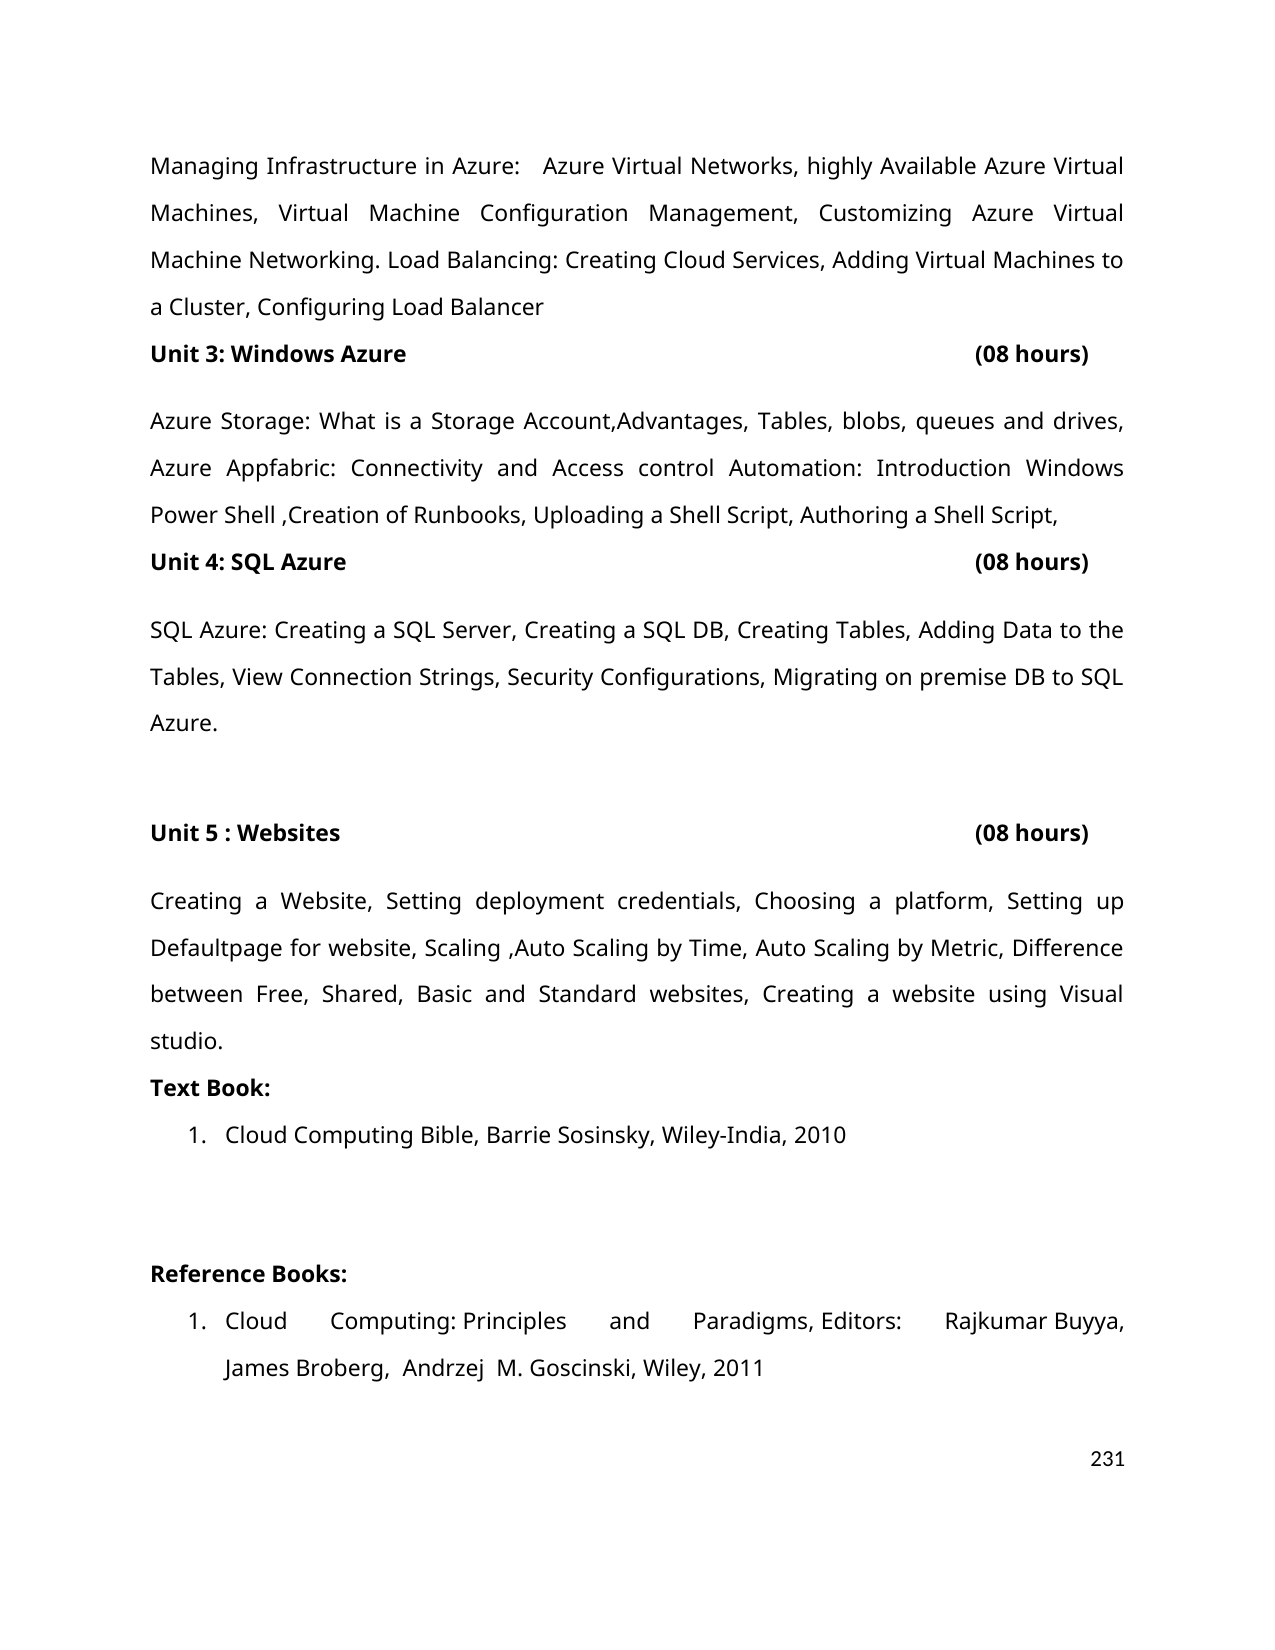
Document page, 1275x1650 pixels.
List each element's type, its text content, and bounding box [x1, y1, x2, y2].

text Reference Books: [150, 1258, 1125, 1289]
text Unit 5 : Websites (08 hours) [150, 817, 1125, 848]
text SQL Azure: Creating a SQL Server, Creating a SQL DB, Creating Tables, Adding Data to the Tables, View Connection Strings, Security Configurations, Migrating on premise DB to SQL Azure. [150, 613, 1125, 738]
text Unit 3: Windows Azure (08 hours) [150, 337, 1125, 369]
text Unit 4: SQL Azure (08 hours) [150, 546, 1125, 577]
list Cloud Computing: Principles and Paradigms, Editors: Rajkumar Buyya, James Broberg, Andrzej M. Goscinski, Wiley, 2011 [187, 1305, 1125, 1383]
text Text Book: [150, 1072, 1125, 1103]
list Cloud Computing Bible, Barrie Sosinsky, Wiley-India, 2010 [187, 1119, 1125, 1150]
text Azure Storage: What is a Storage Account,Advantages, Tables, blobs, queues and drives, Azure Appfabric: Connectivity and Access control Automation: Introduction Windows Power Shell ,Creation of Runbooks, Uploading a Shell Script, Authoring a Shell Script, [150, 405, 1125, 530]
text Creating a Website, Setting deployment credentials, Choosing a platform, Setting up Defaultpage for website, Scaling ,Auto Scaling by Time, Auto Scaling by Metric, Difference between Free, Shared, Basic and Standard websites, Creating a website using Visual studio. [150, 885, 1125, 1057]
text Managing Infrastructure in Azure: Azure Virtual Networks, highly Available Azure Virtual Machines, Virtual Machine Configuration Management, Customizing Azure Virtual Machine Networking. Load Balancing: Creating Cloud Services, Adding Virtual Machines to a Cluster, Configuring Load Balancer [150, 150, 1125, 322]
